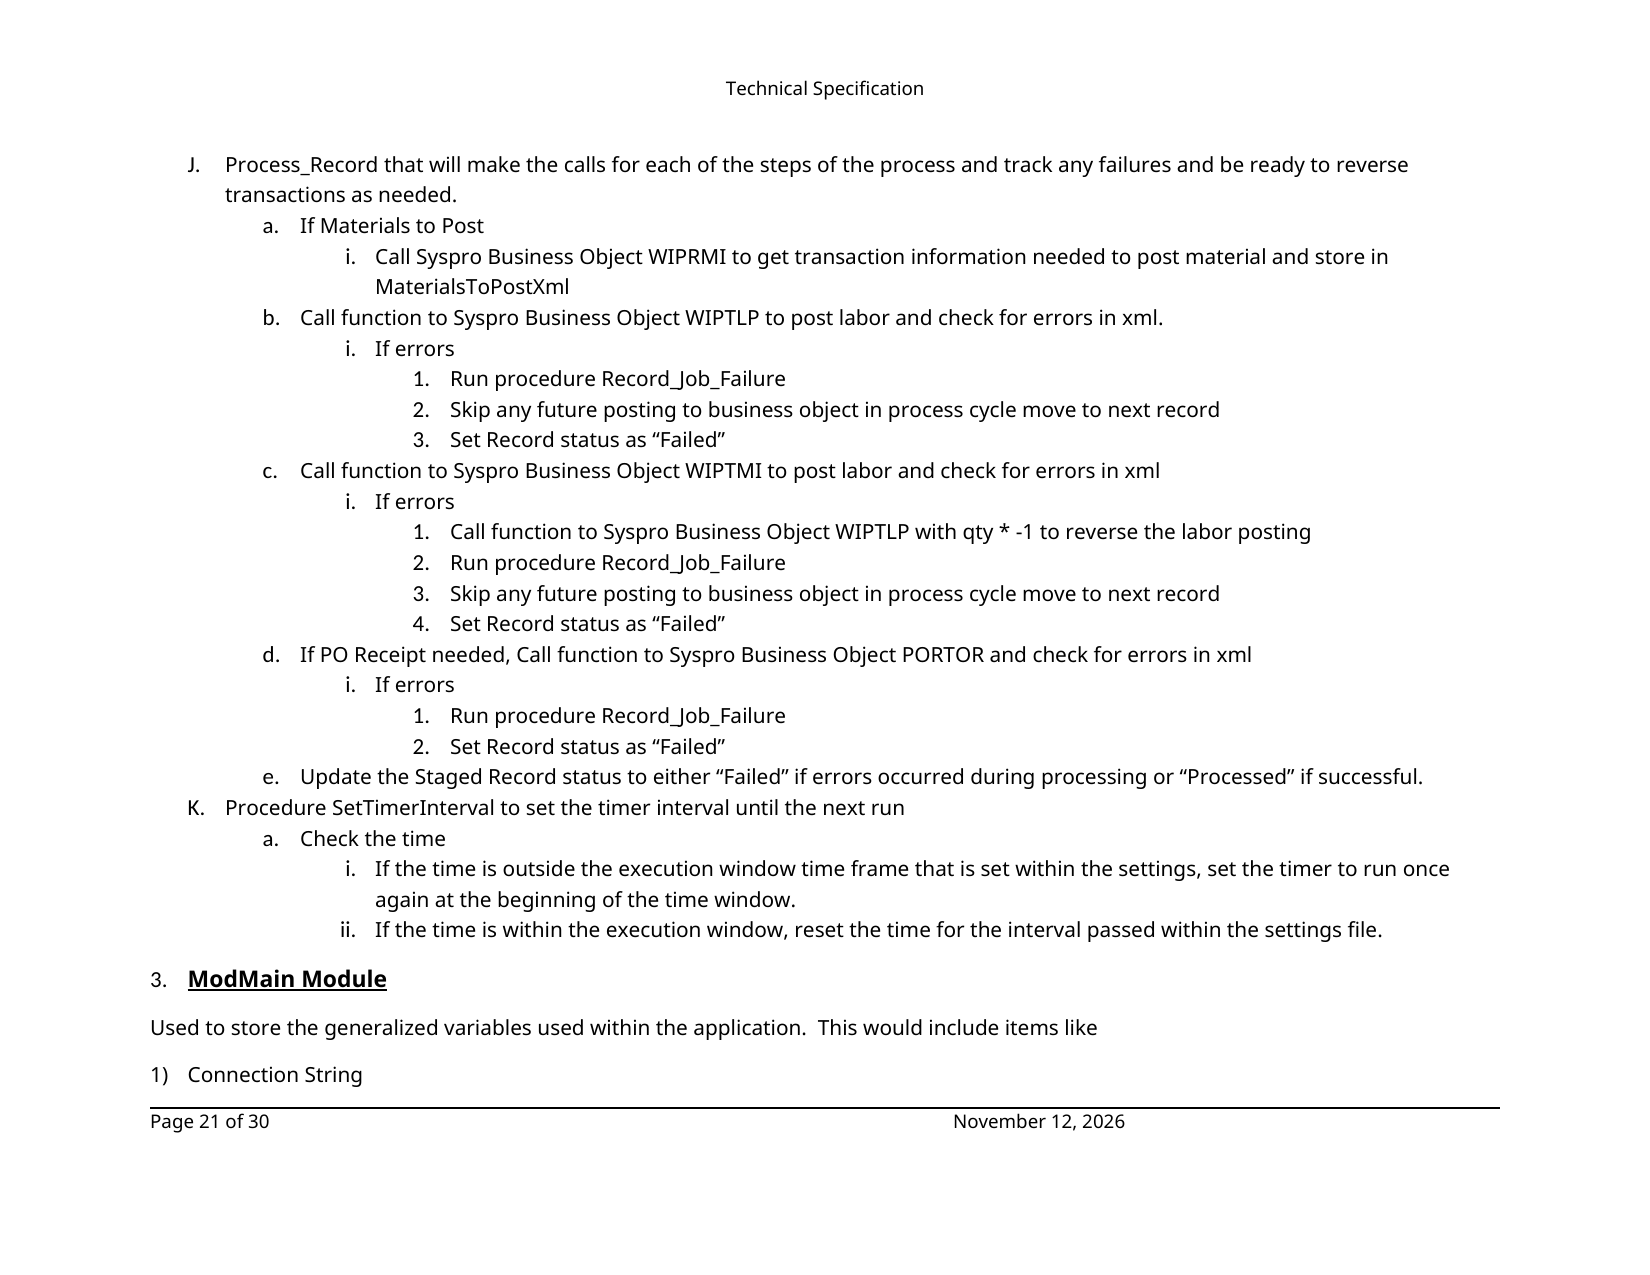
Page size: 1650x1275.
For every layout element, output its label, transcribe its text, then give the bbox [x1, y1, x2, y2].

subtitle ModMain Module [150, 963, 1500, 994]
list Procedure SetTimerInterval to set the timer interval until the next run [187, 793, 1500, 822]
list Connection String [150, 1061, 1500, 1089]
list Call function to Syspro Business Object WIPTMI to post labor and check for errors in xml [262, 456, 1500, 485]
list Call Syspro Business Object WIPRMI to get transaction information needed to post material and store in MaterialsToPostXml [356, 242, 1500, 301]
text Used to store the generalized variables used within the application. This would include items like [150, 1013, 1500, 1042]
list Process_Record that will make the calls for each of the steps of the process and track any failures and be ready to reverse transactions as needed. [187, 150, 1500, 209]
list If the time is outside the execution window time frame that is set within the settings, set the timer to run once again at the beginning of the time window. [356, 854, 1500, 913]
list Skip any future posting to business object in process cycle move to next record [412, 395, 1500, 423]
list Check the time [262, 824, 1500, 852]
list Run procedure Record_Job_Failure [412, 364, 1500, 393]
list Call function to Syspro Business Object WIPTLP to post labor and check for errors in xml. [262, 303, 1500, 332]
list Skip any future posting to business object in process cycle move to next record [412, 579, 1500, 607]
list If Materials to Post [262, 211, 1500, 240]
list If the time is within the execution window, reset the time for the interval passed within the settings file. [356, 916, 1500, 944]
list Run procedure Record_Job_Failure [412, 701, 1500, 730]
list Run procedure Record_Job_Failure [412, 548, 1500, 577]
list Call function to Syspro Business Object WIPTLP with qty * -1 to reverse the labor posting [412, 517, 1500, 546]
list If errors [356, 487, 1500, 515]
list Set Record status as “Failed” [412, 426, 1500, 454]
list Set Record status as “Failed” [412, 609, 1500, 638]
list If errors [356, 671, 1500, 699]
list Update the Staged Record status to either “Failed” if errors occurred during processing or “Processed” if successful. [262, 762, 1500, 791]
list If errors [356, 334, 1500, 362]
list If PO Receipt needed, Call function to Syspro Business Object PORTOR and check for errors in xml [262, 640, 1500, 668]
list Set Record status as “Failed” [412, 732, 1500, 760]
